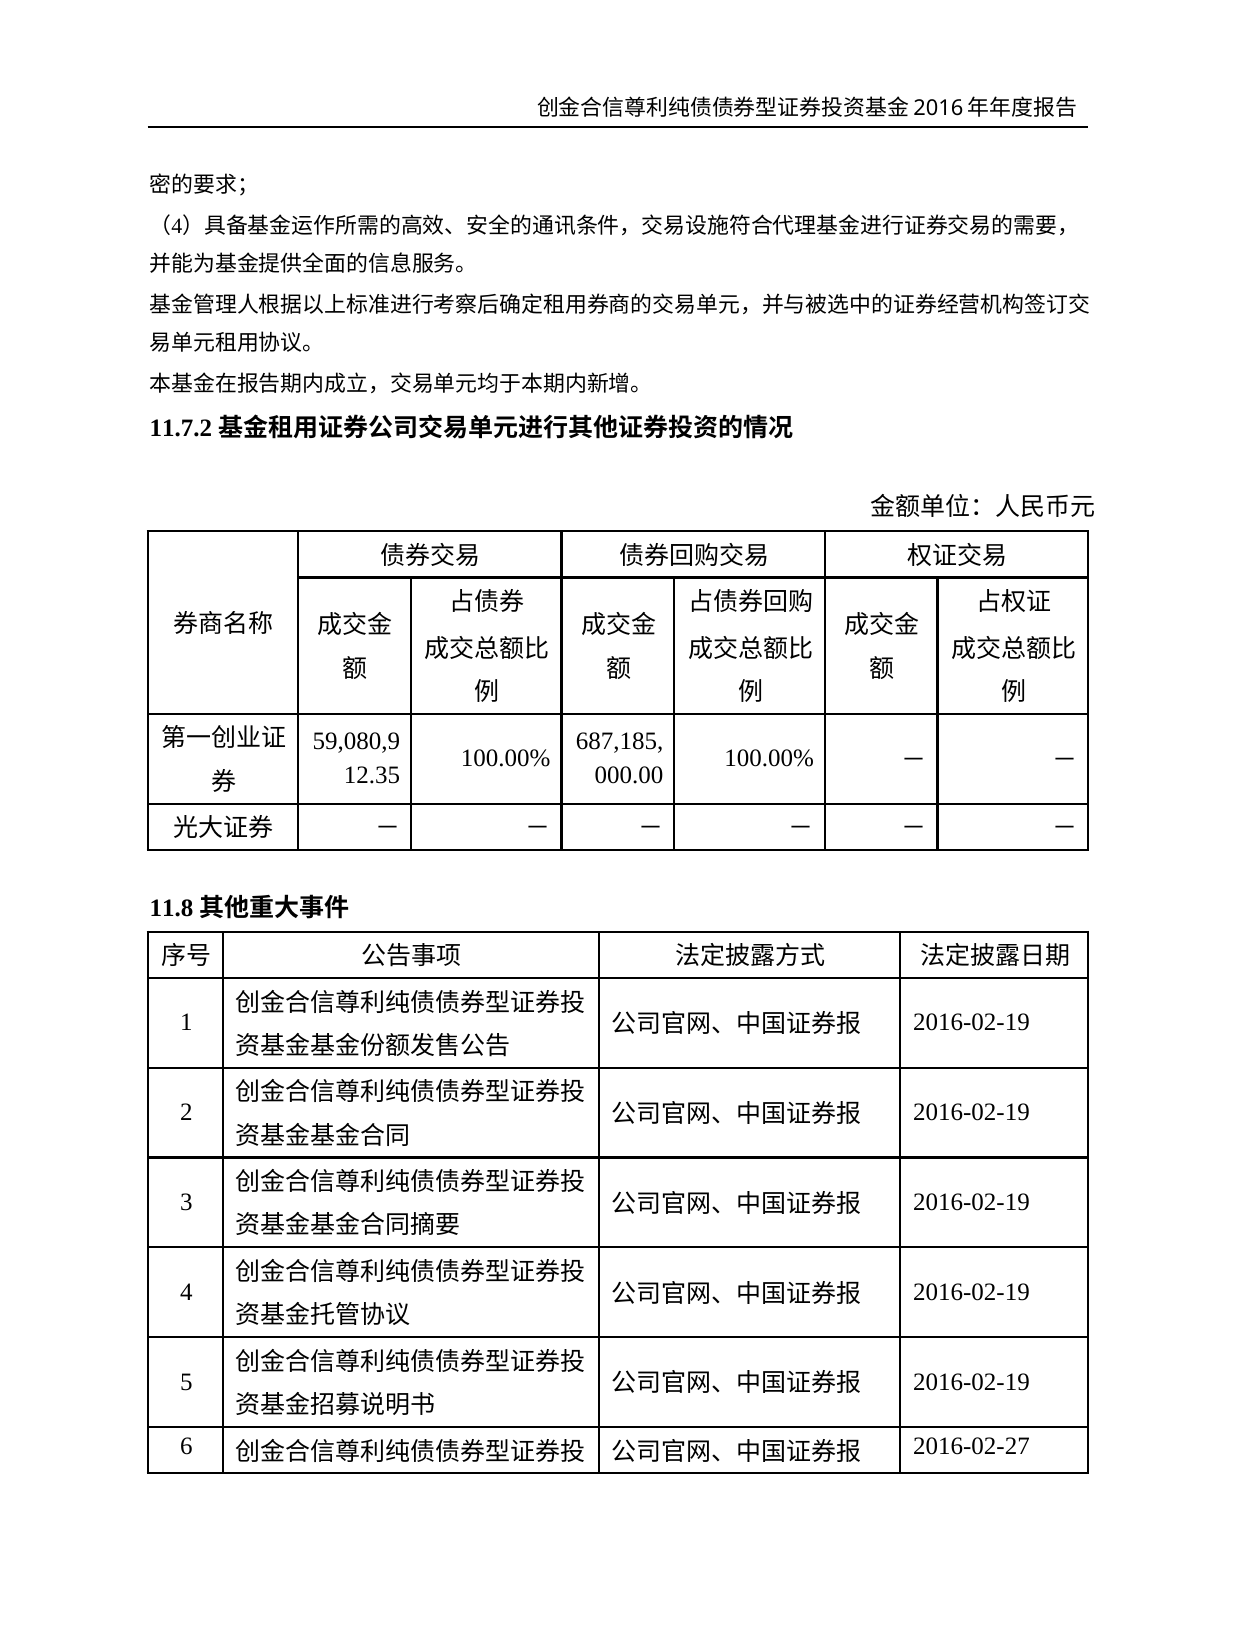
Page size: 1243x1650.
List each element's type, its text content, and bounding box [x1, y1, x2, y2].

table_cell 第一创业证券 [149, 715, 297, 802]
table_cell 创金合信尊利纯债债券型证券投资基金基金合同摘要 [224, 1159, 598, 1246]
table_cell 占权证 成交总额比例 [939, 579, 1087, 713]
table_header 券商名称 [149, 532, 297, 713]
text 本基金在报告期内成立，交易单元均于本期内新增。 [149, 366, 1094, 398]
table_cell 2016-02-19 [901, 1338, 1087, 1426]
table_cell 占债券回购 成交总额比例 [675, 579, 824, 713]
table_cell 占债券 成交总额比例 [412, 579, 560, 713]
text 11.8 其他重大事件 [149, 887, 1094, 923]
table_cell 100.00% [675, 715, 824, 802]
text 金额单位：人民币元 [149, 487, 1094, 523]
table_cell － [299, 805, 410, 849]
table_cell 1 [149, 979, 222, 1067]
table_cell － [563, 805, 673, 849]
table_cell 687,185,000.00 [563, 715, 673, 802]
text （4）具备基金运作所需的高效、安全的通讯条件，交易设施符合代理基金进行证券交易的需要，并能为基金提供全面的信息服务。 [149, 208, 1094, 278]
table_cell 5 [149, 1338, 222, 1426]
table_cell － [826, 805, 936, 849]
table_cell 创金合信尊利纯债债券型证券投资基金基金份额发售公告 [224, 979, 598, 1067]
table_cell 公司官网、中国证券报 [600, 1159, 899, 1246]
table_cell 3 [149, 1159, 222, 1246]
table_cell 公司官网、中国证券报 [600, 1069, 899, 1156]
table_cell 创金合信尊利纯债债券型证券投资基金托管协议 [224, 1248, 598, 1336]
table_header 序号 [149, 933, 222, 977]
table_cell 59,080,912.35 [299, 715, 410, 802]
table_cell 公司官网、中国证券报 [600, 979, 899, 1067]
table_cell 公司官网、中国证券报 [600, 1428, 899, 1472]
table_cell 2016-02-19 [901, 1248, 1087, 1336]
table_cell 公司官网、中国证券报 [600, 1248, 899, 1336]
table_header 权证交易 [826, 532, 1087, 576]
table_cell 2016-02-19 [901, 979, 1087, 1067]
table_cell － [675, 805, 824, 849]
table_cell 创金合信尊利纯债债券型证券投资基金招募说明书 [224, 1338, 598, 1426]
table_cell 2016-02-19 [901, 1159, 1087, 1246]
table_cell 成交金额 [563, 579, 673, 713]
table_header 法定披露方式 [600, 933, 899, 977]
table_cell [224, 1428, 598, 1472]
table_cell 2016-02-27 [901, 1428, 1087, 1472]
table_cell － [412, 805, 560, 849]
table_cell 100.00% [412, 715, 560, 802]
table_cell 2 [149, 1069, 222, 1156]
table_header 债券交易 [299, 532, 560, 576]
table_header 法定披露日期 [901, 933, 1087, 977]
table_cell 成交金额 [826, 579, 936, 713]
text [149, 167, 1094, 199]
table_cell － [826, 715, 936, 802]
table_cell 创金合信尊利纯债债券型证券投资基金基金合同 [224, 1069, 598, 1156]
table_header 公告事项 [224, 933, 598, 977]
table_cell － [939, 805, 1087, 849]
table_cell 成交金额 [299, 579, 410, 713]
text 基金管理人根据以上标准进行考察后确定租用券商的交易单元，并与被选中的证券经营机构签订交易单元租用协议。 [149, 287, 1094, 357]
table_cell 光大证券 [149, 805, 297, 849]
table_cell 6 [149, 1428, 222, 1472]
table_header 债券回购交易 [563, 532, 824, 576]
table_cell 4 [149, 1248, 222, 1336]
table_cell － [939, 715, 1087, 802]
table_cell 公司官网、中国证券报 [600, 1338, 899, 1426]
text 11.7.2 基金租用证券公司交易单元进行其他证券投资的情况 [149, 407, 1094, 443]
table_cell 2016-02-19 [901, 1069, 1087, 1156]
